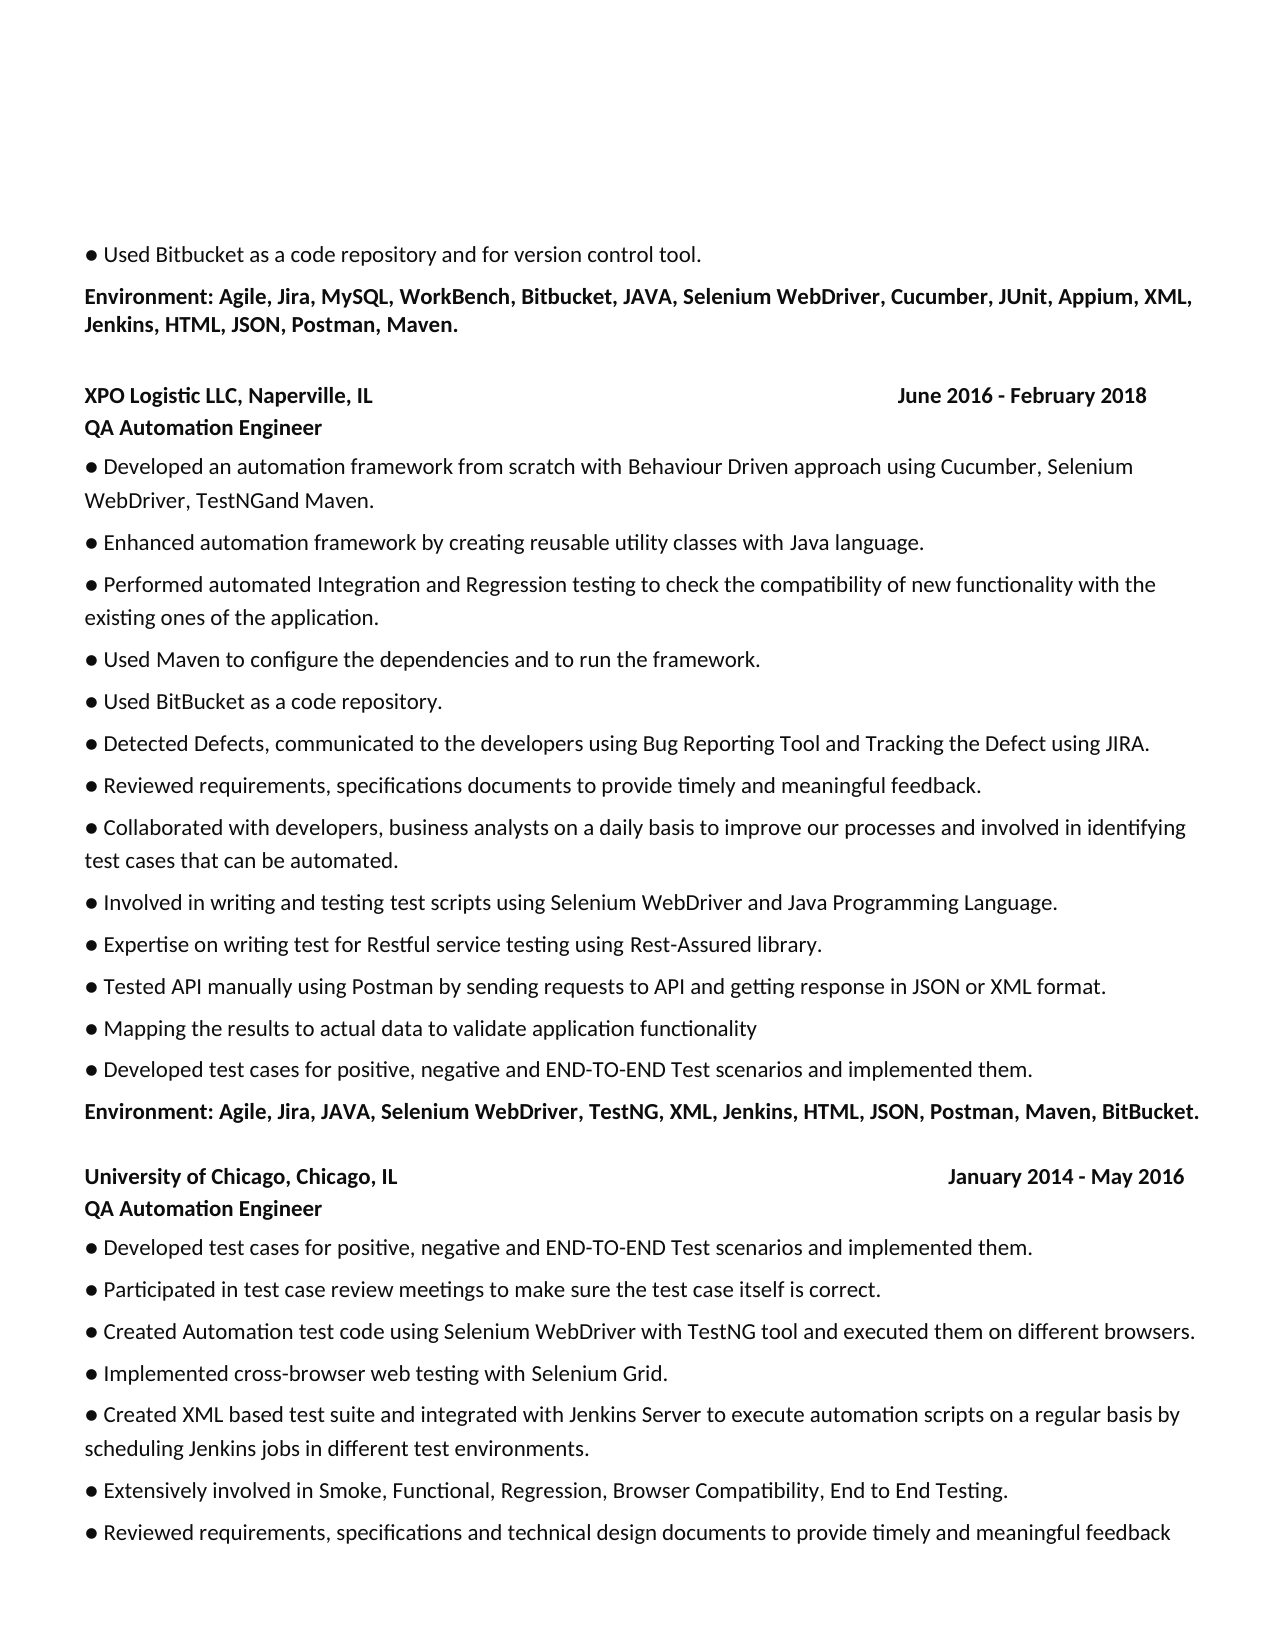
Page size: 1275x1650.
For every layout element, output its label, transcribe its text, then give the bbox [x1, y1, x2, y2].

text ● Reviewed requirements, specifications documents to provide timely and meaningful feedback. [84, 771, 1219, 799]
text ● Expertise on writing test for Restful service testing using Rest-Assured library. [84, 930, 1219, 958]
text ● Tested API manually using Postman by sending requests to API and getting response in JSON or XML format. [84, 972, 1219, 1000]
text ● Involved in writing and testing test scripts using Selenium WebDriver and Java Programming Language. [84, 888, 1219, 916]
text ● Collaborated with developers, business analysts on a daily basis to improve our processes and involved in identifying test cases that can be automated. [84, 813, 1219, 874]
text ● Created XML based test suite and integrated with Jenkins Server to execute automation scripts on a regular basis by scheduling Jenkins jobs in different test environments. [84, 1401, 1219, 1462]
text ● Mapping the results to actual data to validate application functionality [84, 1014, 1219, 1042]
text ● Developed test cases for positive, negative and END-TO-END Test scenarios and implemented them. [84, 1233, 1219, 1261]
text University of Chicago, Chicago, IL January 2014 - May 2016 [84, 1162, 1219, 1190]
text ● Developed test cases for positive, negative and END-TO-END Test scenarios and implemented them. [84, 1056, 1219, 1083]
subtitle QA Automation Engineer [84, 1194, 1219, 1222]
text ● Used BitBucket as a code repository. [84, 687, 1219, 715]
text ● Detected Defects, communicated to the developers using Bug Reporting Tool and Tracking the Defect using JIRA. [84, 729, 1219, 757]
text ● Developed an automation framework from scratch with Behaviour Driven approach using Cucumber, Selenium WebDriver, TestNGand Maven. [84, 452, 1219, 514]
text ● Used Maven to configure the dependencies and to run the framework. [84, 645, 1219, 673]
text Environment: Agile, Jira, MySQL, WorkBench, Bitbucket, JAVA, Selenium WebDriver, Cucumber, JUnit, Appium, XML, Jenkins, HTML, JSON, Postman, Maven. [84, 282, 1219, 338]
text ● Performed automated Integration and Regression testing to check the compatibility of new functionality with the existing ones of the application. [84, 570, 1219, 631]
text ● Created Automation test code using Selenium WebDriver with TestNG tool and executed them on different browsers. [84, 1317, 1219, 1345]
text XPO Logistic LLC, Naperville, IL June 2016 - February 2018 [84, 381, 1219, 409]
text ● Participated in test case review meetings to make sure the test case itself is correct. [84, 1275, 1219, 1303]
text ● Extensively involved in Smoke, Functional, Regression, Browser Compatibility, End to End Testing. [84, 1476, 1219, 1504]
text ● Implemented cross-browser web testing with Selenium Grid. [84, 1359, 1219, 1387]
text Environment: Agile, Jira, JAVA, Selenium WebDriver, TestNG, XML, Jenkins, HTML, JSON, Postman, Maven, BitBucket. [84, 1097, 1219, 1125]
text ● Reviewed requirements, specifications and technical design documents to provide timely and meaningful feedback [84, 1518, 1219, 1546]
text ● Used Bitbucket as a code repository and for version control tool. [84, 240, 1219, 268]
text ● Enhanced automation framework by creating reusable utility classes with Java language. [84, 528, 1219, 556]
subtitle QA Automation Engineer [84, 413, 1219, 441]
